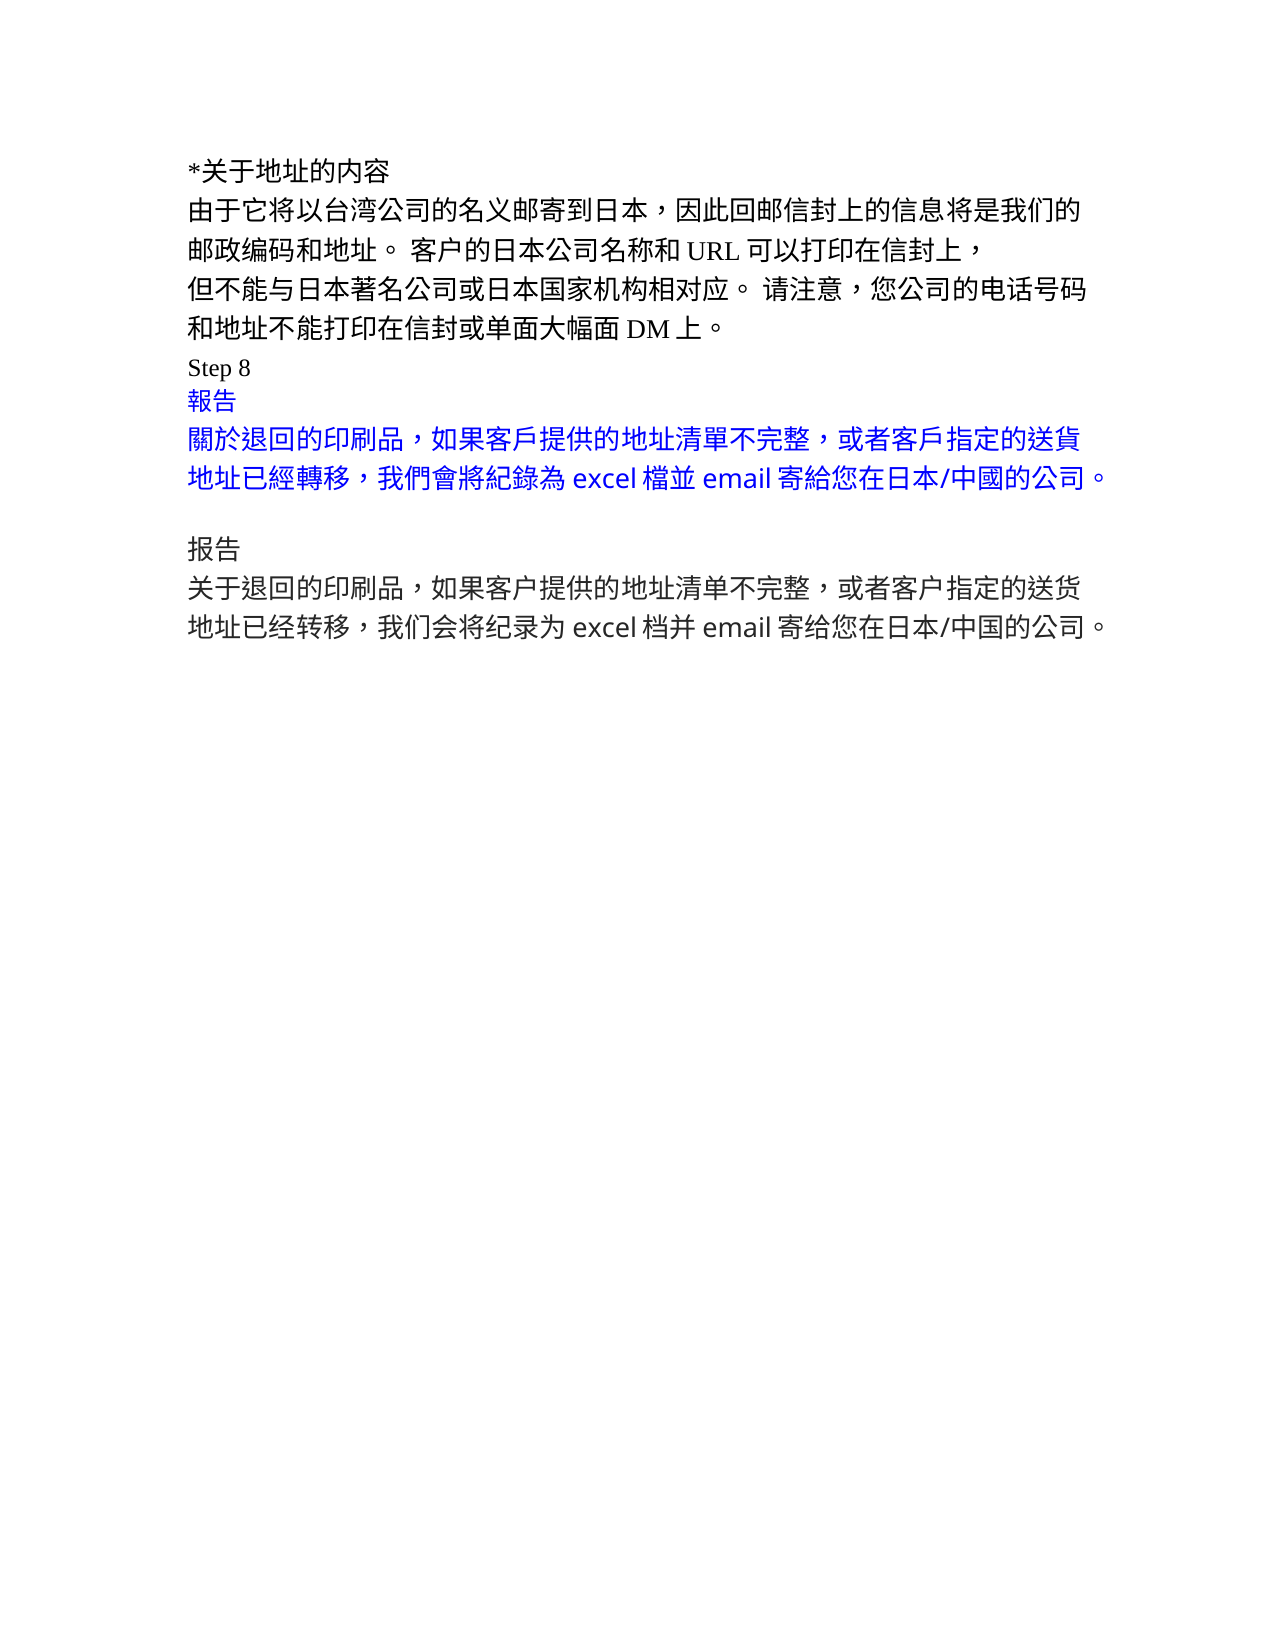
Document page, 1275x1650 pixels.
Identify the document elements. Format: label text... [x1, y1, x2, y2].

text 但不能与日本著名公司或日本国家机构相对应。 请注意，您公司的电话号码和地址不能打印在信封或单面大幅面DM上。 [187, 268, 1087, 346]
text *关于地址的内容 [187, 150, 1087, 189]
text 报告 [187, 528, 1087, 567]
text Step 8 [187, 346, 1087, 382]
text 关于退回的印刷品，如果客户提供的地址清单不完整，或者客户指定的送货地址已经转移，我们会将纪录为excel档并email寄给您在日本/中国的公司。 [187, 567, 1087, 679]
text 報告 [187, 382, 1087, 418]
text 關於退回的印刷品，如果客戶提供的地址清單不完整，或者客戶指定的送貨地址已經轉移，我們會將紀錄為excel檔並email寄給您在日本/中國的公司。 [187, 418, 1087, 497]
text 由于它将以台湾公司的名义邮寄到日本，因此回邮信封上的信息将是我们的邮政编码和地址。 客户的日本公司名称和URL可以打印在信封上， [187, 189, 1087, 268]
